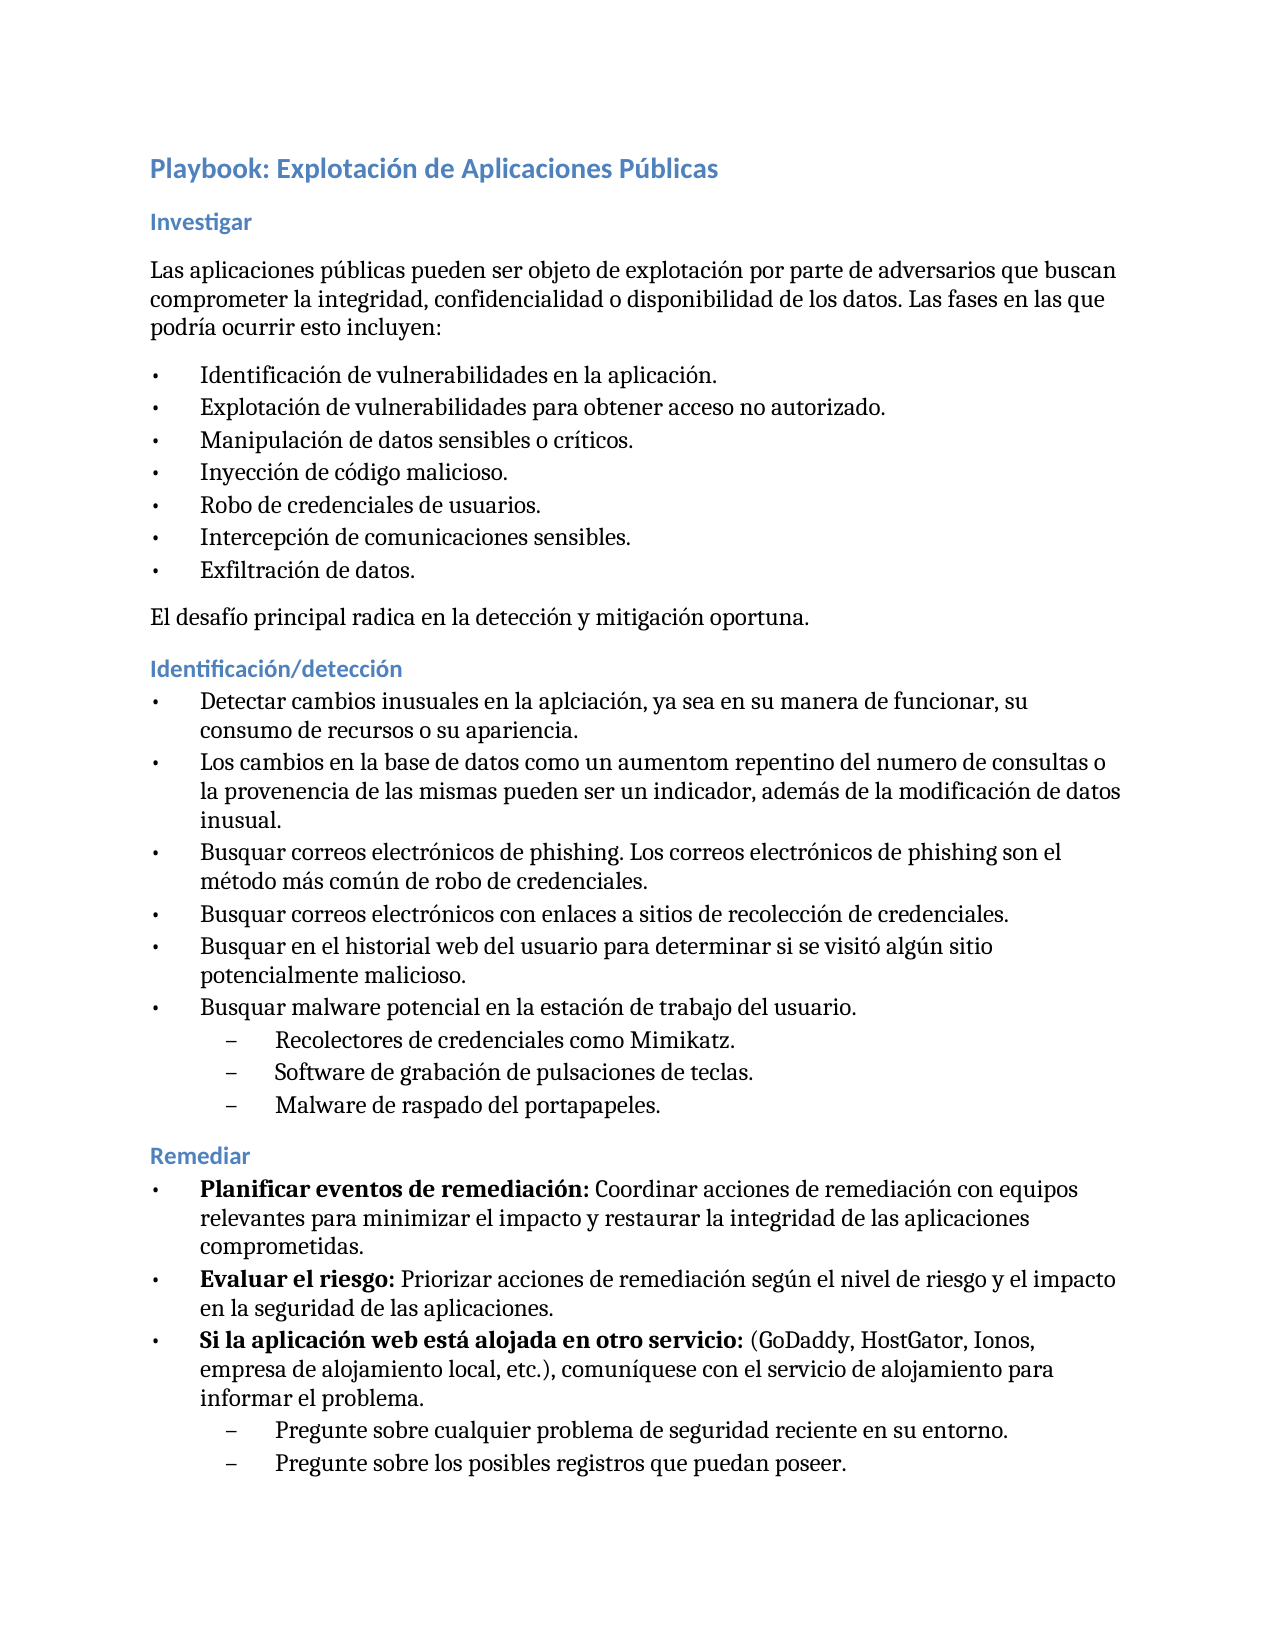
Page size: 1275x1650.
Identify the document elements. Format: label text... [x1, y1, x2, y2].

list Si la aplicación web está alojada en otro servicio: (GoDaddy, HostGator, Ionos, empresa de alojamiento local, etc.), comuníquese con el servicio de alojamiento para informar el problema. [150, 1326, 1125, 1412]
subtitle Playbook: Explotación de Aplicaciones Públicas [150, 150, 1125, 186]
text El desafío principal radica en la detección y mitigación oportuna. [150, 603, 1125, 632]
list Evaluar el riesgo: Priorizar acciones de remediación según el nivel de riesgo y el impacto en la seguridad de las aplicaciones. [150, 1265, 1125, 1322]
list Los cambios en la base de datos como un aumentom repentino del numero de consultas o la provenencia de las mismas pueden ser un indicador, además de la modificación de datos inusual. [150, 748, 1125, 834]
list Pregunte sobre los posibles registros que puedan poseer. [225, 1448, 1125, 1477]
list Robo de credenciales de usuarios. [150, 491, 1125, 519]
list Planificar eventos de remediación: Coordinar acciones de remediación con equipos relevantes para minimizar el impacto y restaurar la integridad de las aplicaciones comprometidas. [150, 1175, 1125, 1261]
list Identificación de vulnerabilidades en la aplicación. [150, 361, 1125, 389]
list Software de grabación de pulsaciones de teclas. [225, 1058, 1125, 1087]
list Busquar correos electrónicos con enlaces a sitios de recolección de credenciales. [150, 899, 1125, 928]
list Exfiltración de datos. [150, 556, 1125, 584]
subtitle Identificación/detección [150, 653, 1125, 683]
list Busquar correos electrónicos de phishing. Los correos electrónicos de phishing son el método más común de robo de credenciales. [150, 838, 1125, 896]
subtitle Investigar [150, 206, 1125, 237]
list Detectar cambios inusuales en la aplciación, ya sea en su manera de funcionar, su consumo de recursos o su apariencia. [150, 687, 1125, 744]
list Manipulación de datos sensibles o críticos. [150, 426, 1125, 454]
list Inyección de código malicioso. [150, 458, 1125, 487]
list Explotación de vulnerabilidades para obtener acceso no autorizado. [150, 393, 1125, 422]
list Recolectores de credenciales como Mimikatz. [225, 1026, 1125, 1054]
list Intercepción de comunicaciones sensibles. [150, 523, 1125, 552]
subtitle Remediar [150, 1140, 1125, 1171]
list Busquar en el historial web del usuario para determinar si se visitó algún sitio potencialmente malicioso. [150, 932, 1125, 989]
list Pregunte sobre cualquier problema de seguridad reciente en su entorno. [225, 1416, 1125, 1445]
list Busquar malware potencial en la estación de trabajo del usuario. [150, 993, 1125, 1022]
text Las aplicaciones públicas pueden ser objeto de explotación por parte de adversarios que buscan comprometer la integridad, confidencialidad o disponibilidad de los datos. Las fases en las que podría ocurrir esto incluyen: [150, 256, 1125, 342]
list Malware de raspado del portapapeles. [225, 1091, 1125, 1119]
